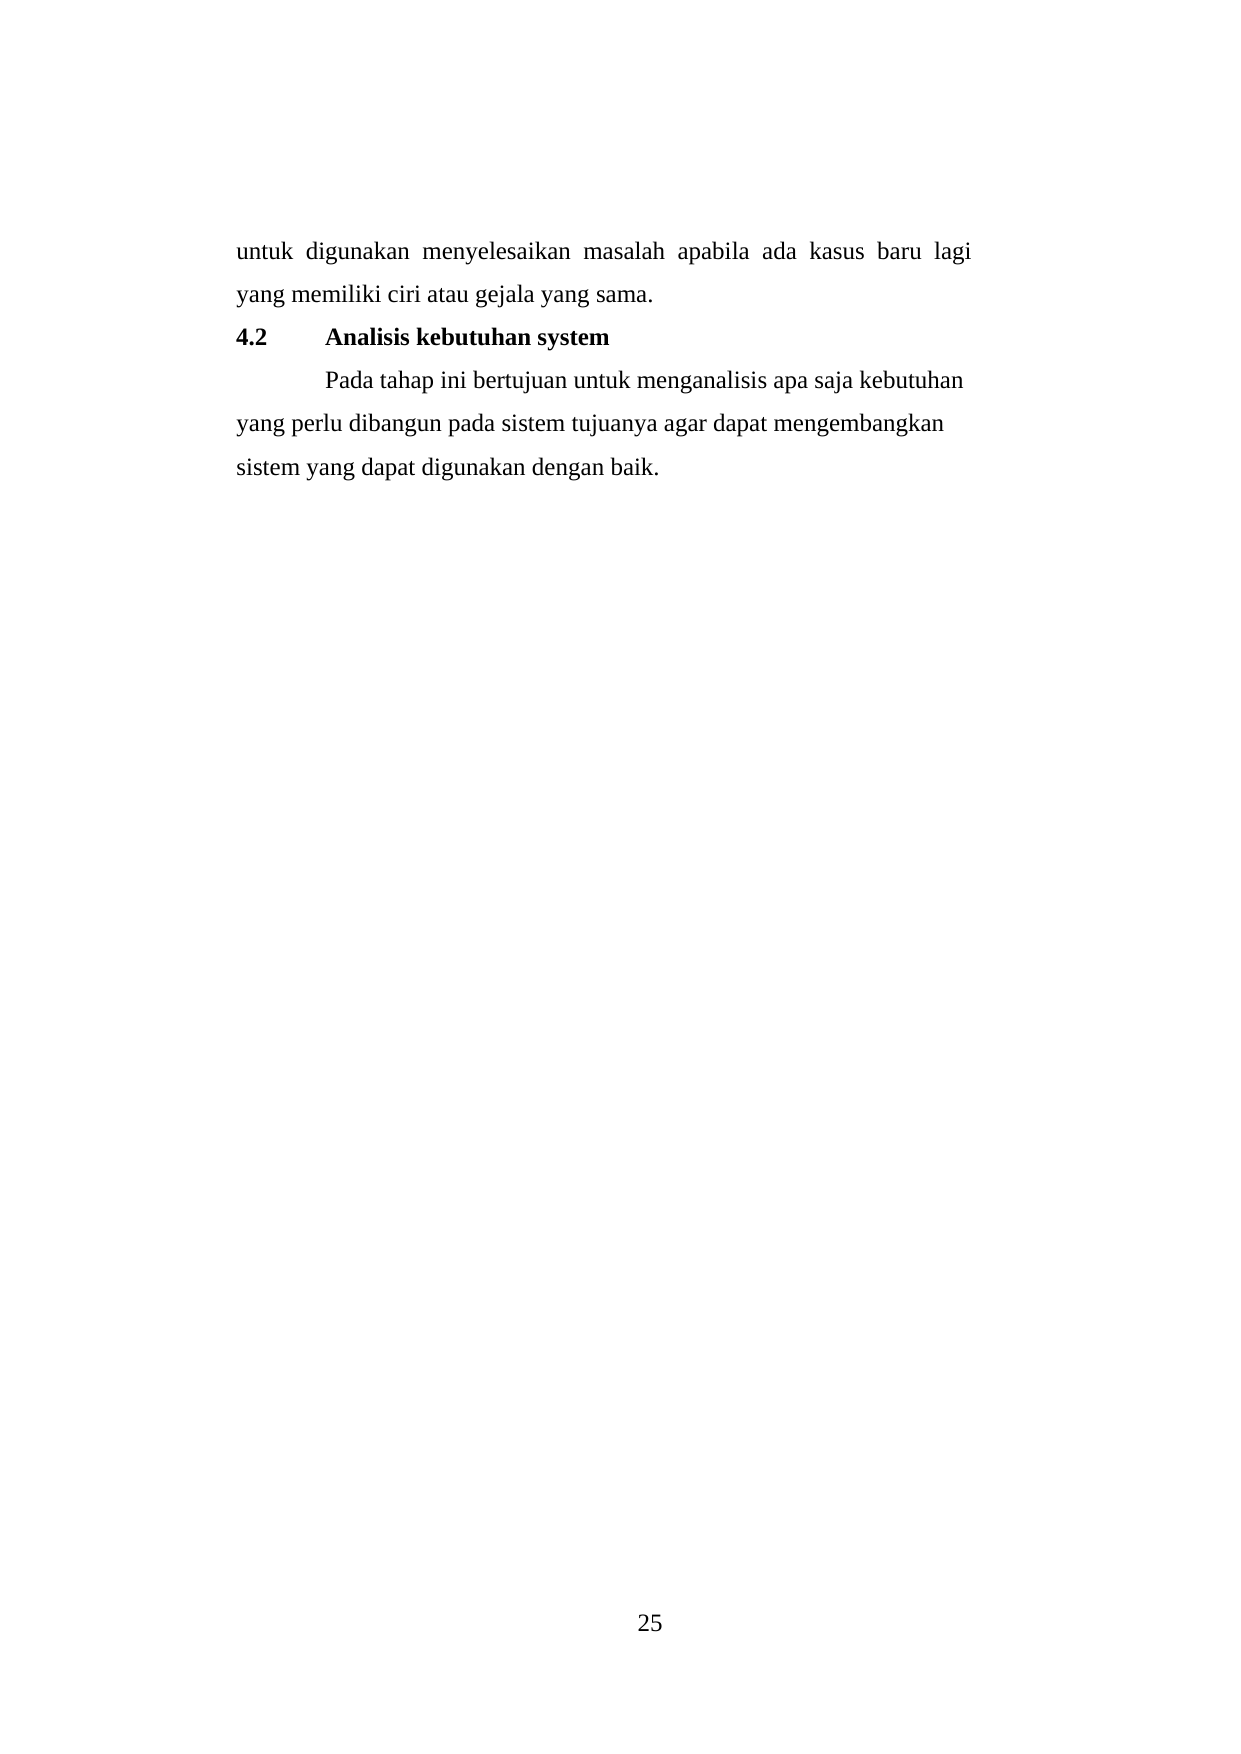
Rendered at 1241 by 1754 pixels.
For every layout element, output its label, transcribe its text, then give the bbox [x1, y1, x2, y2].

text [236, 236, 972, 308]
text Pada tahap ini bertujuan untuk menganalisis apa saja kebutuhan yang perlu dibangun pada sistem tujuanya agar dapat mengembangkan sistem yang dapat digunakan dengan baik. [236, 365, 972, 480]
subtitle Analisis kebutuhan system [236, 322, 1063, 351]
